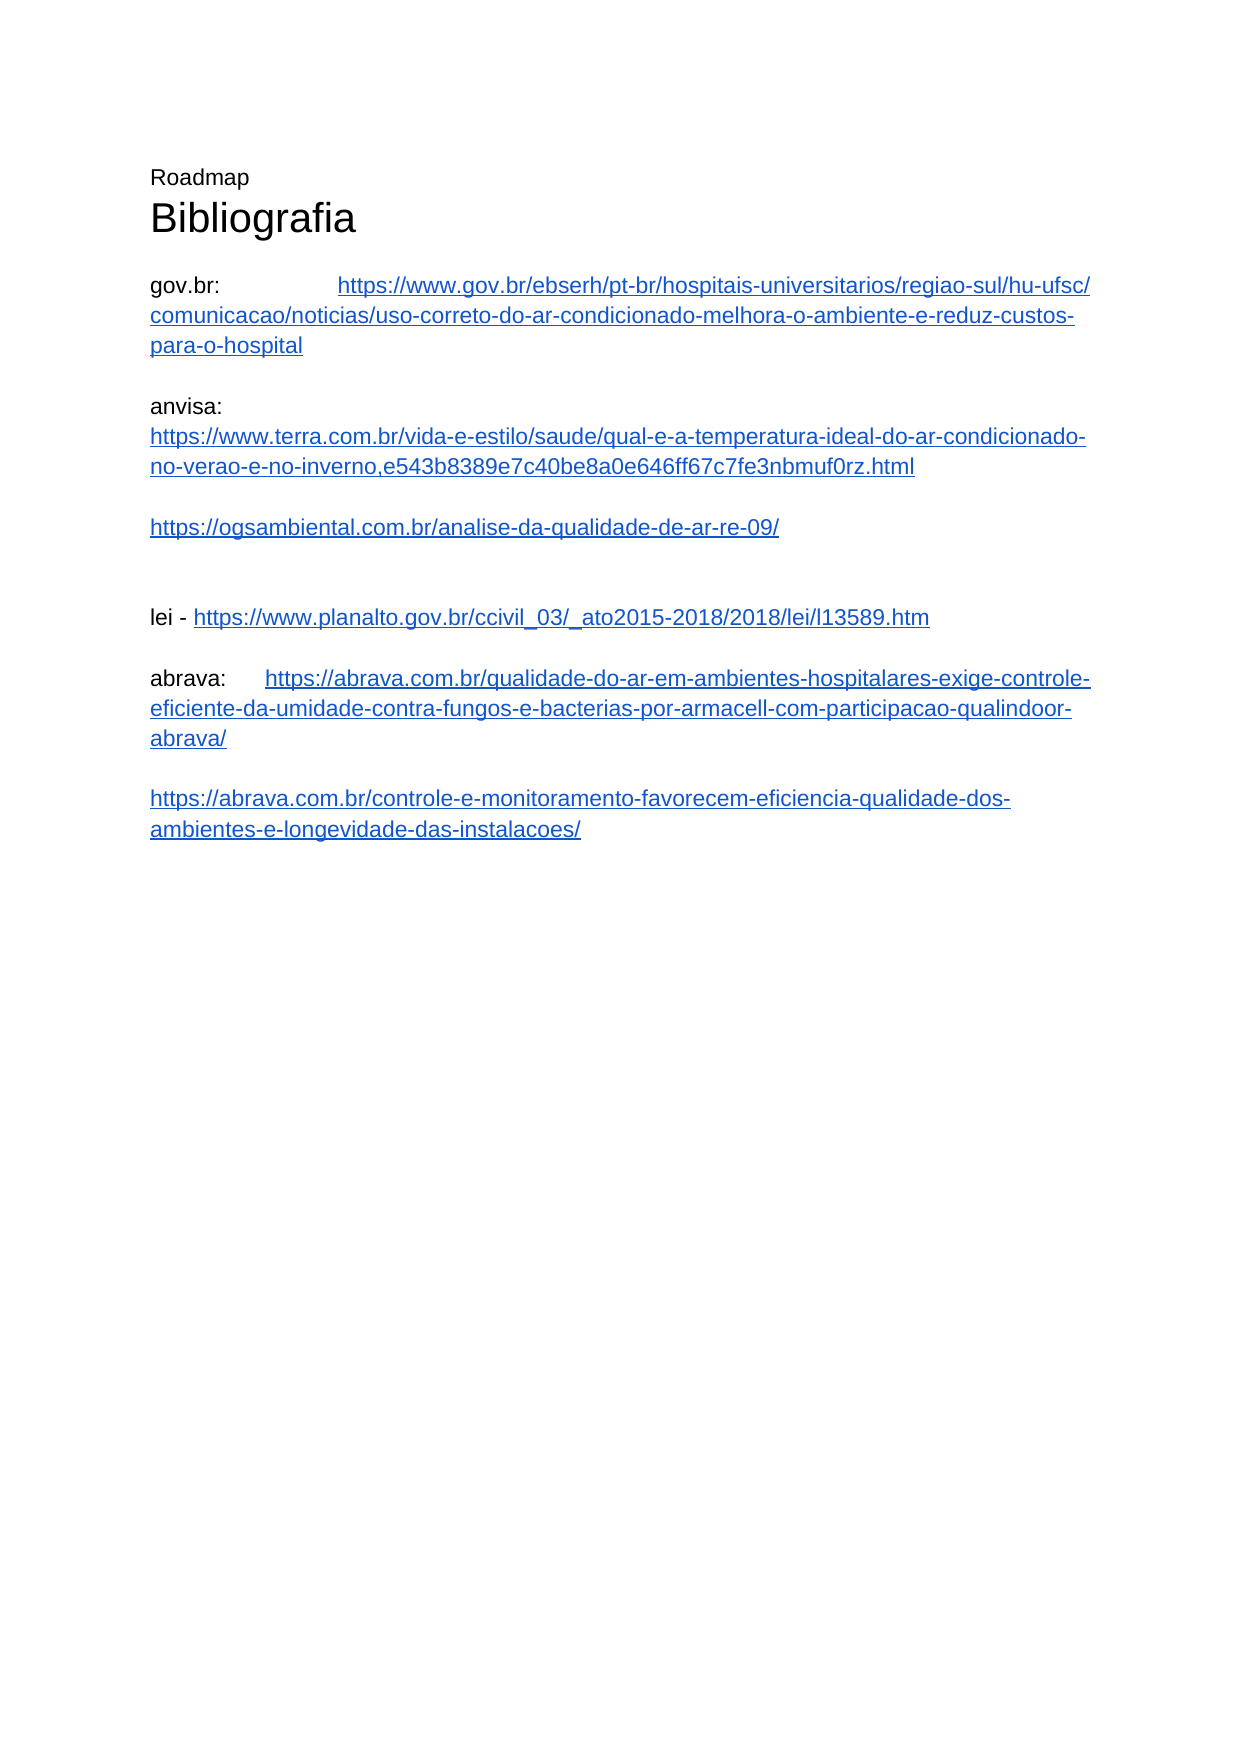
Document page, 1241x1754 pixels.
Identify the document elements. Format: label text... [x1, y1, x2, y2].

text anvisa: [150, 393, 1090, 419]
text https://ogsambiental.com.br/analise-da-qualidade-de-ar-re-09/ [150, 513, 1090, 540]
subtitle Bibliografia [150, 194, 1090, 242]
text abrava: https://abrava.com.br/qualidade-do-ar-em-ambientes-hospitalares-exige-controle-eficiente-da-umidade-contra-fungos-e-bacterias-por-armacell-com-participacao-qualindoor-abrava/ [150, 664, 1090, 751]
text https://abrava.com.br/controle-e-monitoramento-favorecem-eficiencia-qualidade-dos-ambientes-e-longevidade-das-instalacoes/ [150, 785, 1090, 842]
text gov.br: https://www.gov.br/ebserh/pt-br/hospitais-universitarios/regiao-sul/hu-ufsc/comunicacao/noticias/uso-correto-do-ar-condicionado-melhora-o-ambiente-e-reduz-custos-para-o-hospital [150, 272, 1090, 358]
text Roadmap [150, 163, 1090, 190]
text lei - https://www.planalto.gov.br/ccivil_03/_ato2015-2018/2018/lei/l13589.htm [150, 604, 1090, 630]
text https://www.terra.com.br/vida-e-estilo/saude/qual-e-a-temperatura-ideal-do-ar-condicionado-no-verao-e-no-inverno,e543b8389e7c40be8a0e646ff67c7fe3nbmuf0rz.html [150, 423, 1090, 479]
